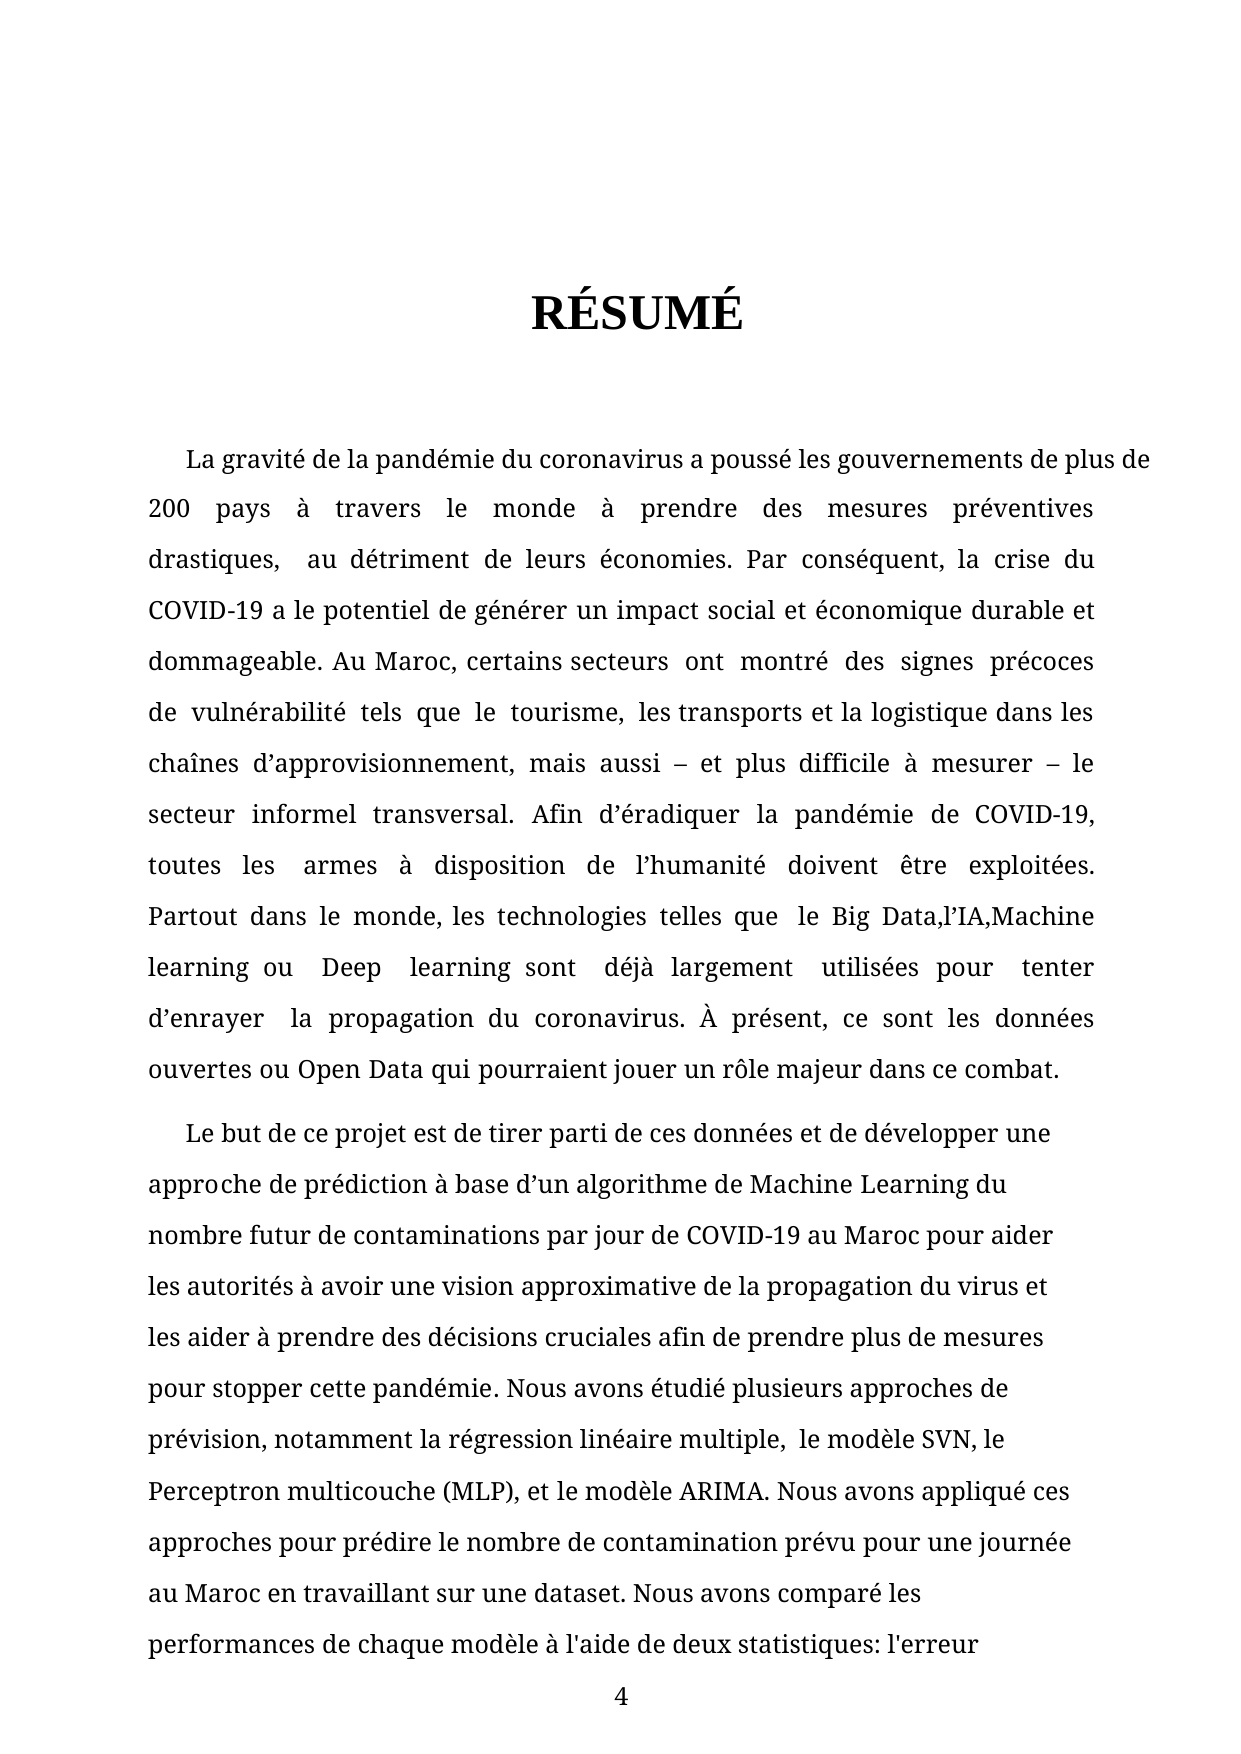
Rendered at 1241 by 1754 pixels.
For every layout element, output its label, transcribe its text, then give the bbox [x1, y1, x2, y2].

text 200 pays à travers le monde à prendre des mesures préventives drastiques, au détriment de leurs économies. Par conséquent, la crise du COVID-19 a le potentiel de générer un impact social et économique durable et dommageable. Au Maroc, certains secteurs ont montré des signes précoces de vulnérabilité tels que le tourisme, les transports et la logistique dans les chaînes d’approvisionnement, mais aussi – et plus difficile à mesurer – le secteur informel transversal. Afin d’éradiquer la pandémie de COVID-19, toutes les armes à disposition de l’humanité doivent être exploitées. Partout dans le monde, les technologies telles que le Big Data,l’IA,Machine learning ou Deep learning sont déjà largement utilisées pour tenter d’enrayer la propagation du coronavirus. À présent, ce sont les données ouvertes ou Open Data qui pourraient jouer un rôle majeur dans ce combat. [148, 491, 1095, 1086]
text La gravité de la pandémie du coronavirus a poussé les gouvernements de plus de [186, 442, 1209, 476]
subtitle RÉSUMÉ [95, 283, 1182, 340]
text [148, 1116, 1084, 1660]
